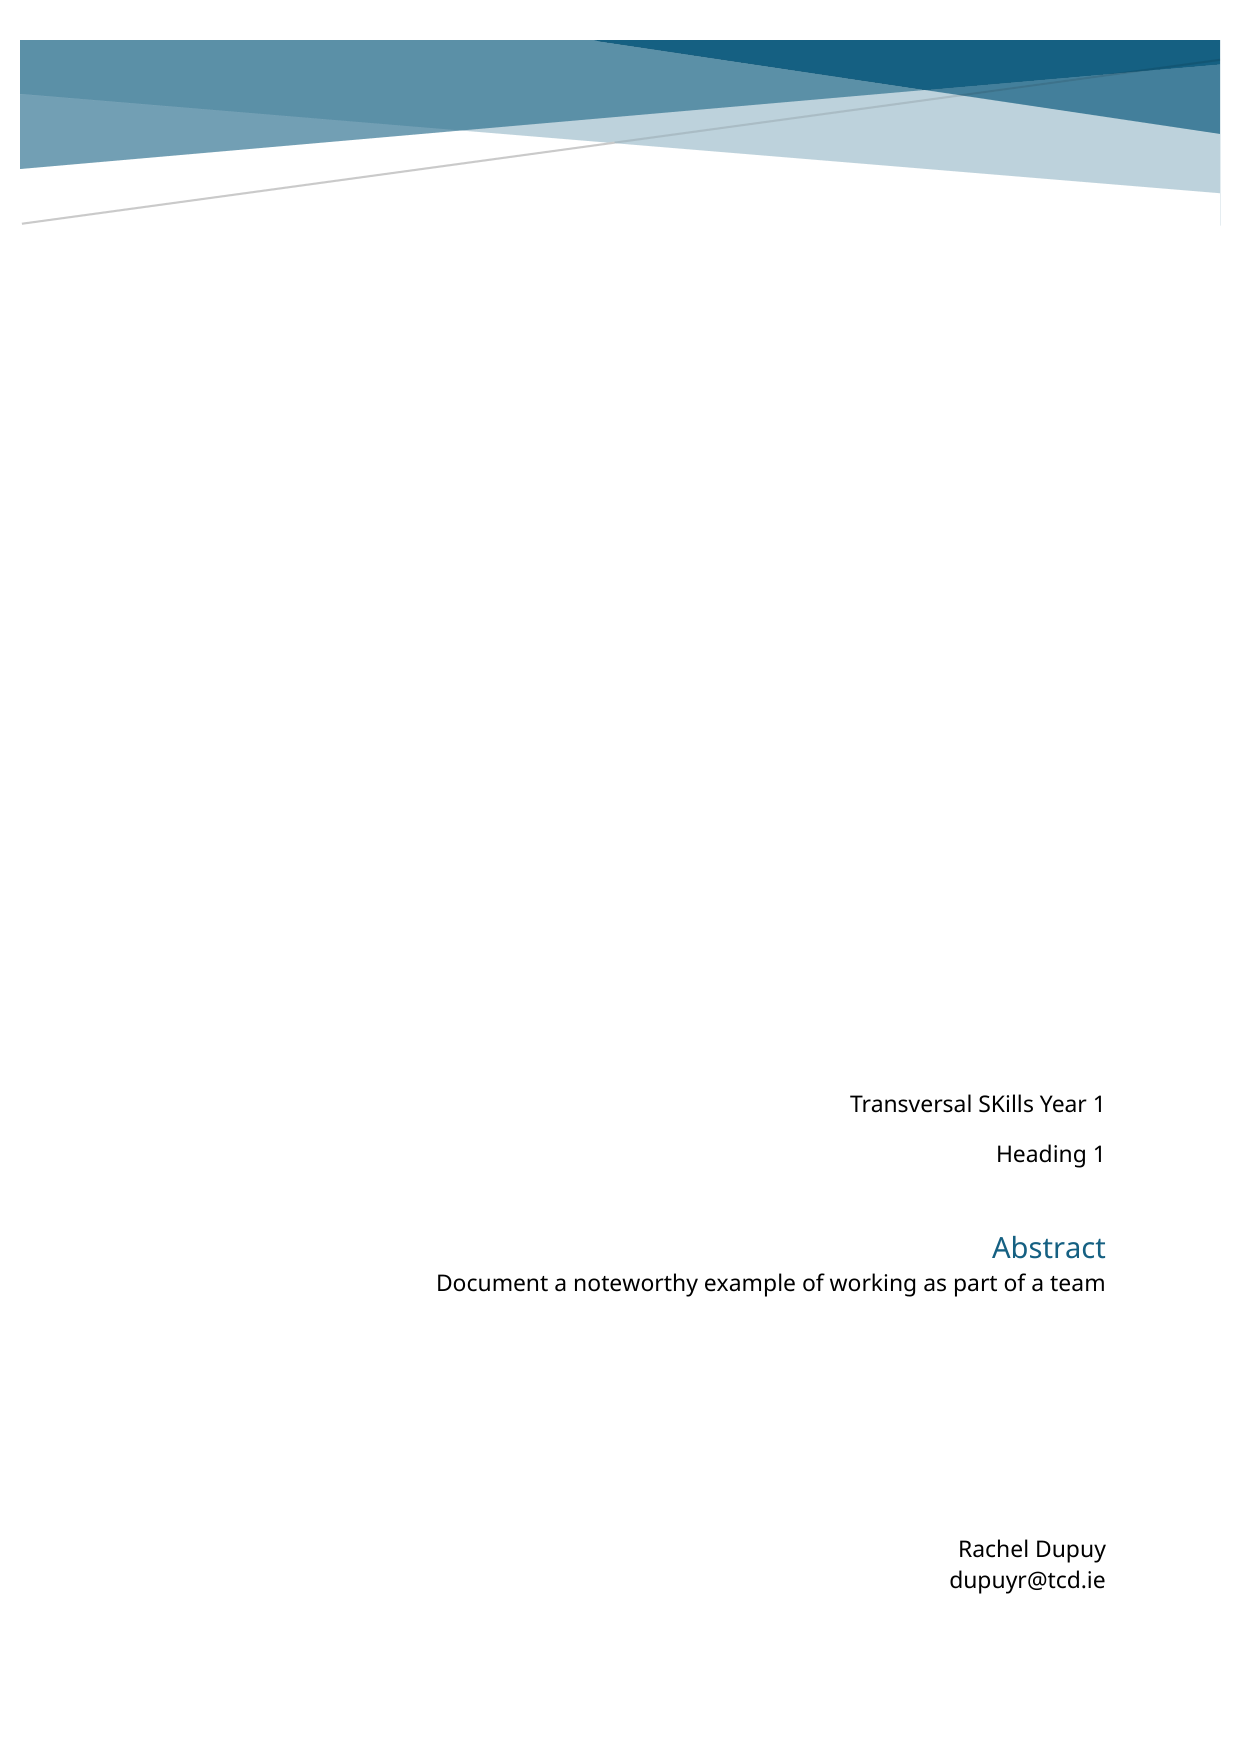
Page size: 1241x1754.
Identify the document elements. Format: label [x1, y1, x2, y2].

picture [20, 40, 1221, 240]
